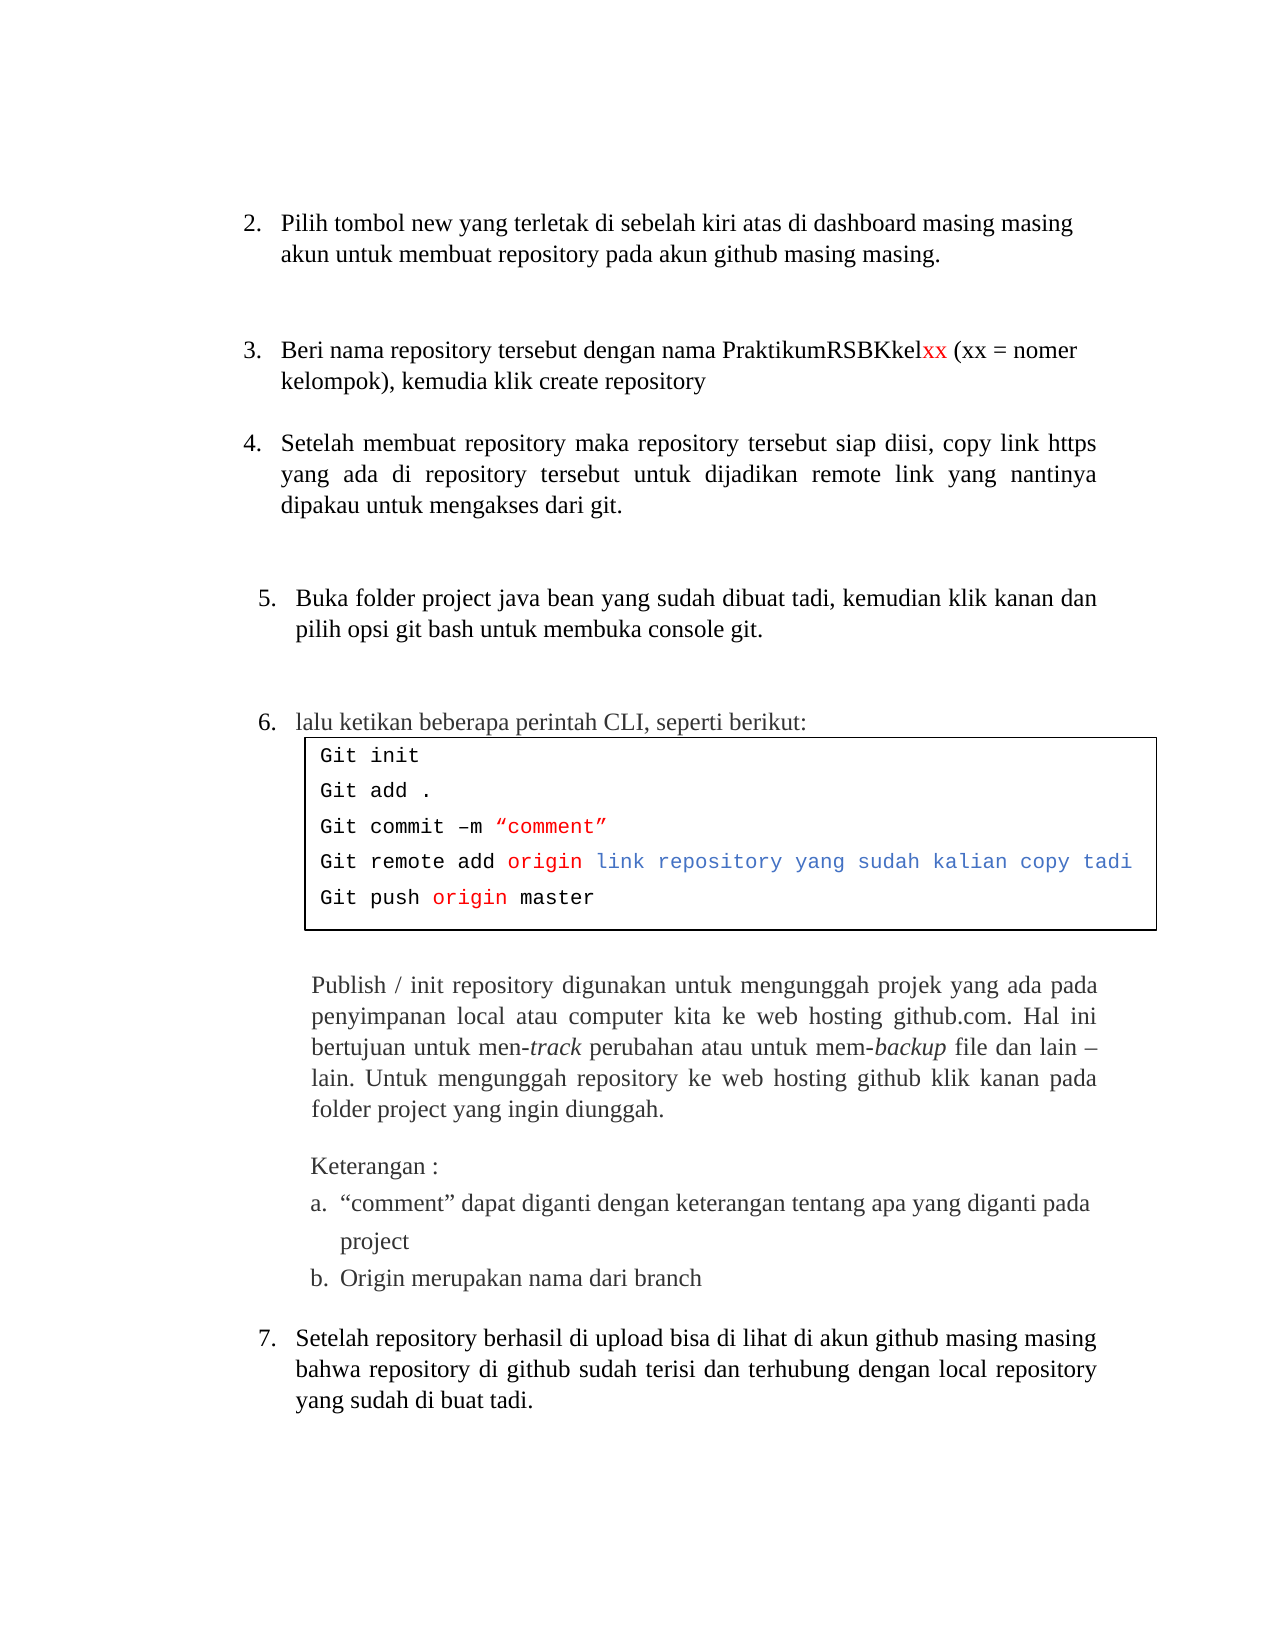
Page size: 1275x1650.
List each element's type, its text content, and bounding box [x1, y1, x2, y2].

list lalu ketikan beberapa perintah CLI, seperti berikut: [258, 707, 1098, 736]
list Buka folder project java bean yang sudah dibuat tadi, kemudian klik kanan dan pilih opsi git bash untuk membuka console git. [258, 583, 1098, 643]
list Origin merupakan nama dari branch [310, 1254, 1098, 1292]
text Keterangan : [310, 1142, 1098, 1179]
list Setelah membuat repository maka repository tersebut siap diisi, copy link https yang ada di repository tersebut untuk dijadikan remote link yang nantinya dipakau untuk mengakses dari git. [243, 428, 1098, 519]
list Beri nama repository tersebut dengan nama PraktikumRSBKkelxx (xx = nomer kelompok), kemudia klik create repository [243, 335, 1098, 394]
list Setelah repository berhasil di upload bisa di lihat di akun github masing masing bahwa repository di github sudah terisi dan terhubung dengan local repository yang sudah di buat tadi. [258, 1323, 1098, 1414]
list Publish / init repository digunakan untuk mengunggah projek yang ada pada penyimpanan local atau computer kita ke web hosting github.com. Hal ini bertujuan untuk men-track perubahan atau untuk mem-backup file dan lain – lain. Untuk mengunggah repository ke web hosting github klik kanan pada folder project yang ingin diunggah. [311, 970, 1098, 1123]
list “comment” dapat diganti dengan keterangan tentang apa yang diganti pada project [310, 1179, 1098, 1254]
list Pilih tombol new yang terletak di sebelah kiri atas di dashboard masing masing akun untuk membuat repository pada akun github masing masing. [243, 208, 1098, 268]
